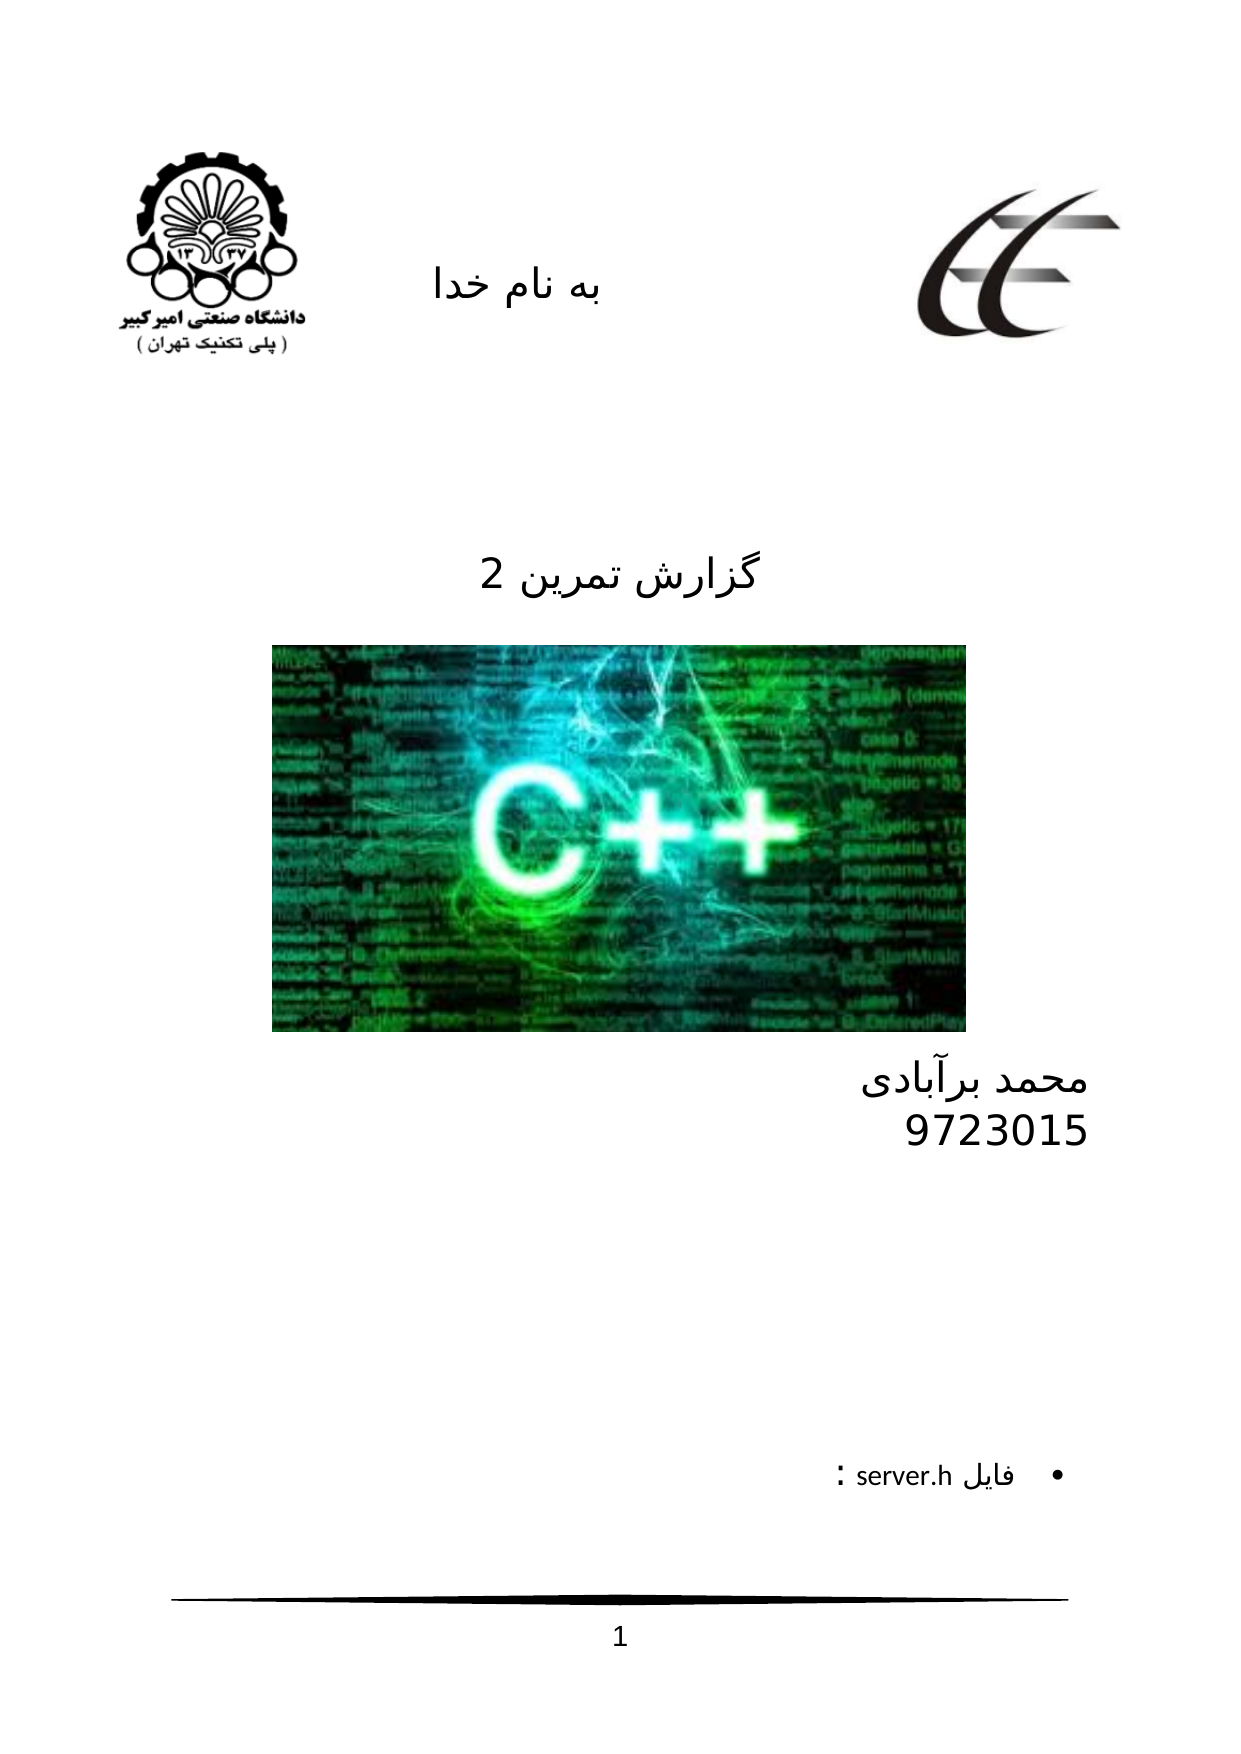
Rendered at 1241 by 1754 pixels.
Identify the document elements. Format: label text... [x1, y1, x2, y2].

list فایل server.h : [150, 1451, 1053, 1494]
text گزارش تمرین 2 [150, 550, 1090, 598]
picture [106, 150, 315, 376]
text به نام خدا [315, 260, 903, 309]
text محمد برآبادی 9723015 [150, 1054, 1090, 1155]
picture [903, 150, 1141, 356]
picture [272, 645, 966, 1032]
